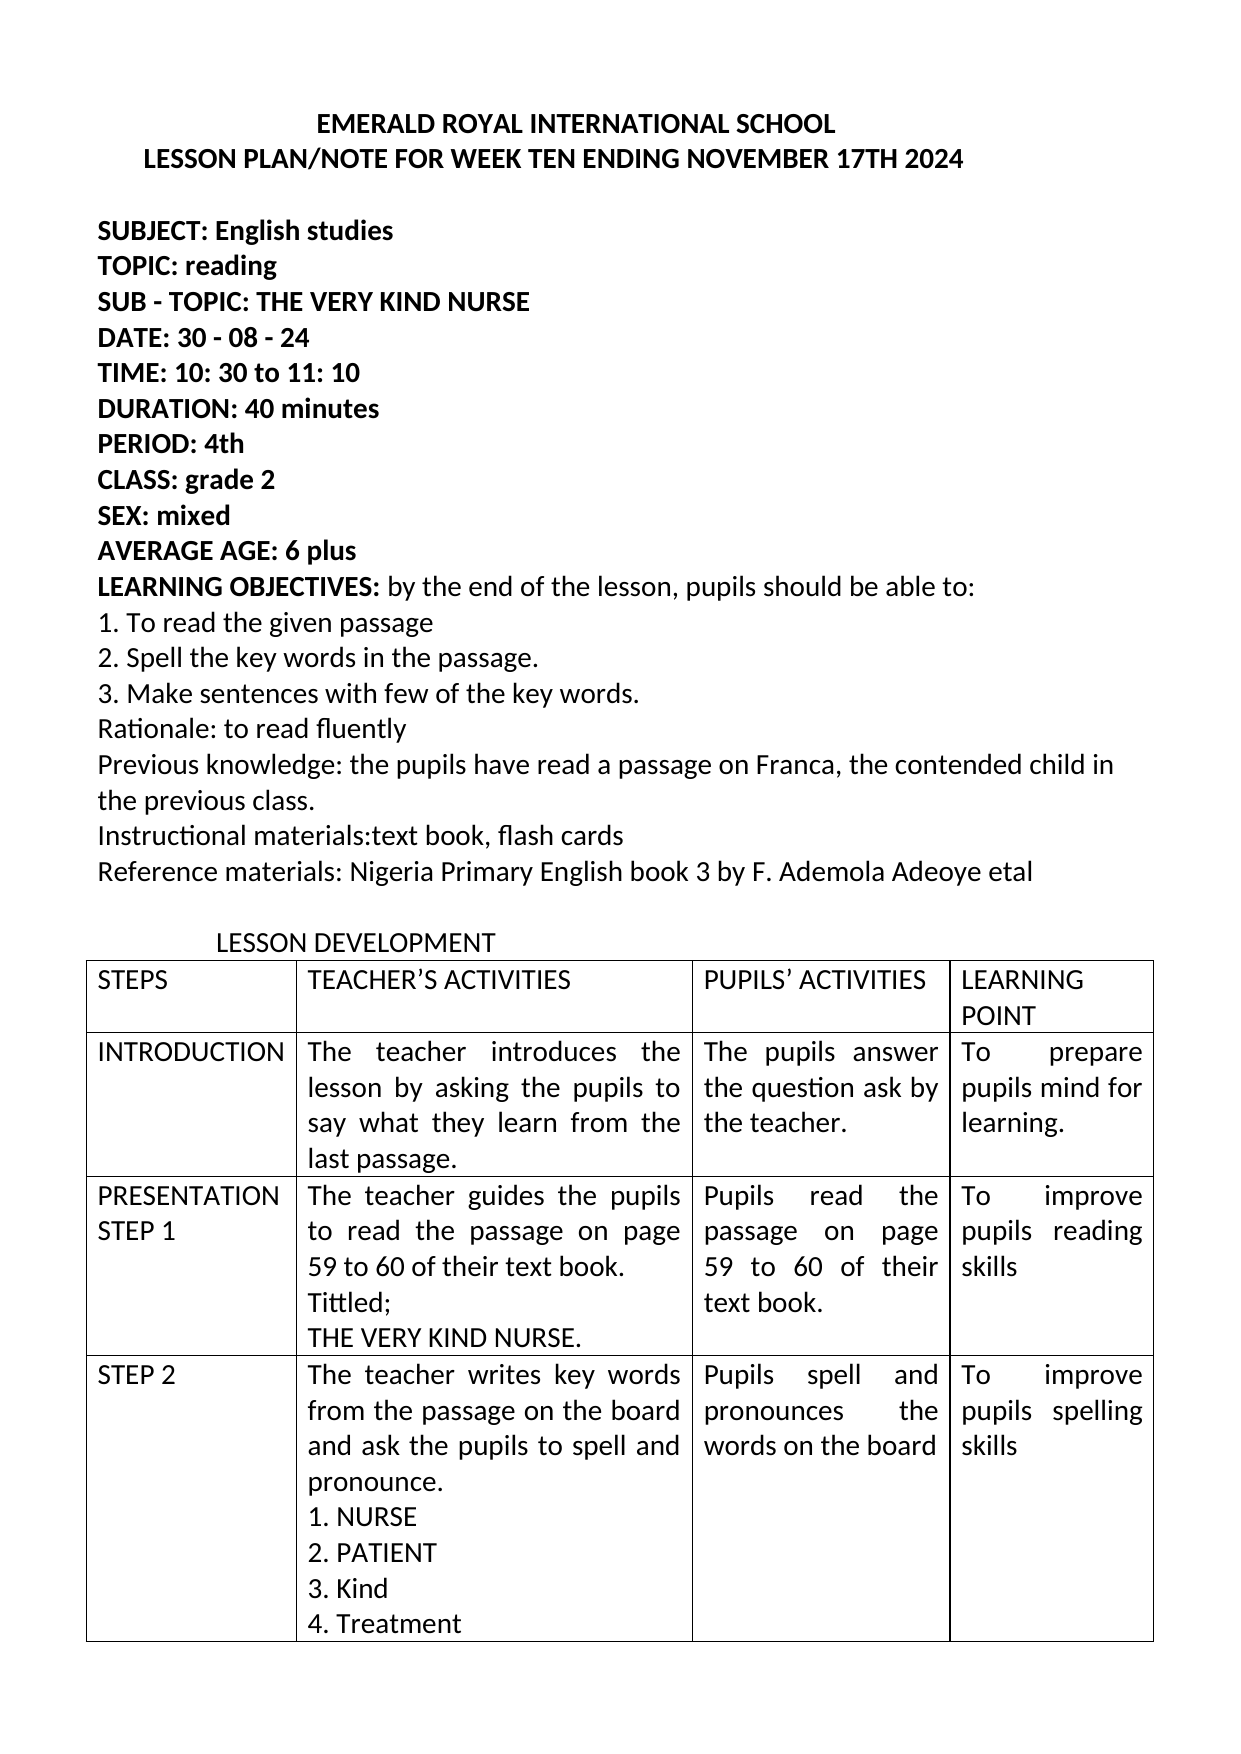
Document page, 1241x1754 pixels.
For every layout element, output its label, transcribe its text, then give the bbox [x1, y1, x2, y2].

table_cell Pupils read the passage on page 59 to 60 of their text book. [693, 1177, 949, 1355]
table_cell STEP 2 [87, 1356, 296, 1641]
table_cell To improve pupils reading skills [951, 1177, 1153, 1355]
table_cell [951, 1356, 1153, 1641]
table_header STEPS [87, 961, 296, 1032]
table_cell The pupils answer the question ask by the teacher. [693, 1033, 949, 1176]
text SUB - TOPIC: THE VERY KIND NURSE [97, 283, 1143, 319]
table_cell PRESENTATION STEP 1 [87, 1177, 296, 1355]
text SUBJECT: English studies [97, 212, 1143, 247]
table_header TEACHER’S ACTIVITIES [297, 961, 692, 1032]
text DURATION: 40 minutes [97, 390, 1143, 426]
text PERIOD: 4th [97, 426, 1143, 461]
text EMERALD ROYAL INTERNATIONAL SCHOOL [97, 105, 1143, 141]
list Previous knowledge: the pupils have read a passage on Franca, the contended child in the previous class. [97, 746, 1143, 817]
text CLASS: grade 2 [97, 461, 1143, 497]
table_cell To prepare pupils mind for learning. [951, 1033, 1153, 1176]
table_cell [693, 1356, 949, 1641]
list Make sentences with few of the key words. [97, 675, 1143, 711]
table_header LEARNING POINT [951, 961, 1153, 1032]
text TOPIC: reading [97, 247, 1143, 283]
list Spell the key words in the passage. [97, 639, 1143, 675]
text SEX: mixed [97, 497, 1143, 532]
table_cell The teacher guides the pupils to read the passage on page 59 to 60 of their text book. Tittled; THE VERY KIND NURSE. [297, 1177, 692, 1355]
list Instructional materials:text book, flash cards [97, 817, 1143, 853]
text LESSON PLAN/NOTE FOR WEEK TEN ENDING NOVEMBER 17TH 2024 [97, 141, 1143, 176]
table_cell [297, 1356, 692, 1641]
table_cell The teacher introduces the lesson by asking the pupils to say what they learn from the last passage. [297, 1033, 692, 1176]
list To read the given passage [97, 604, 1143, 639]
text AVERAGE AGE: 6 plus [97, 532, 1143, 568]
text LEARNING OBJECTIVES: by the end of the lesson, pupils should be able to: [97, 568, 1143, 604]
text DATE: 30 - 08 - 24 [97, 319, 1143, 354]
table_header PUPILS’ ACTIVITIES [693, 961, 949, 1032]
list LESSON DEVELOPMENT [97, 924, 1143, 960]
text TIME: 10: 30 to 11: 10 [97, 354, 1143, 390]
list Rationale: to read fluently [97, 711, 1143, 746]
table_cell INTRODUCTION [87, 1033, 296, 1176]
list Reference materials: Nigeria Primary English book 3 by F. Ademola Adeoye etal [97, 853, 1143, 889]
